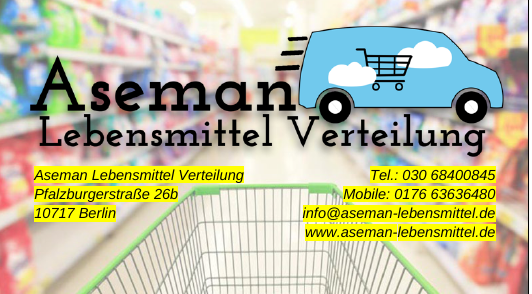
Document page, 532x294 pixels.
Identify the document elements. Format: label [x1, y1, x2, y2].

picture [27, 18, 508, 163]
